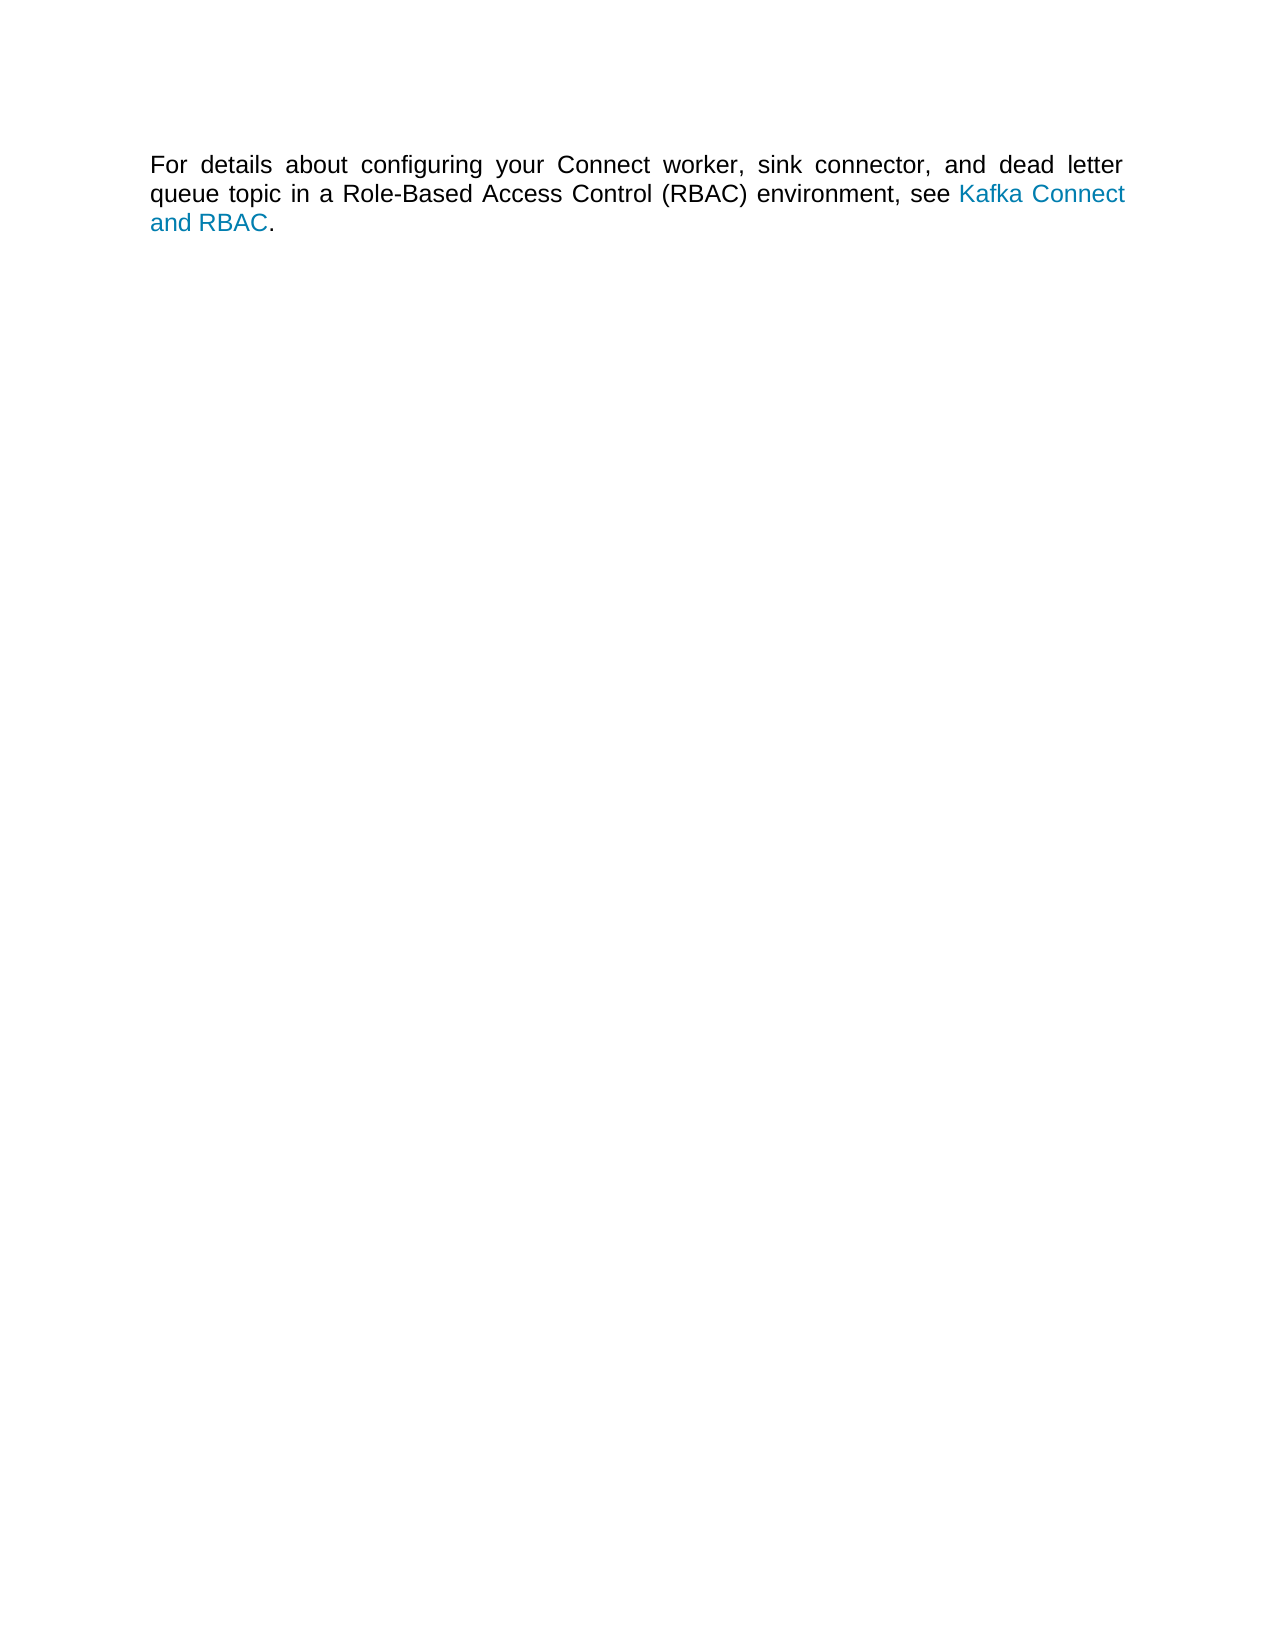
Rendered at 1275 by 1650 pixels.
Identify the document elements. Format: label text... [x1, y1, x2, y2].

text For details about configuring your Connect worker, sink connector, and dead letter queue topic in a Role-Based Access Control (RBAC) environment, see Kafka Connect and RBAC. [150, 150, 1125, 236]
